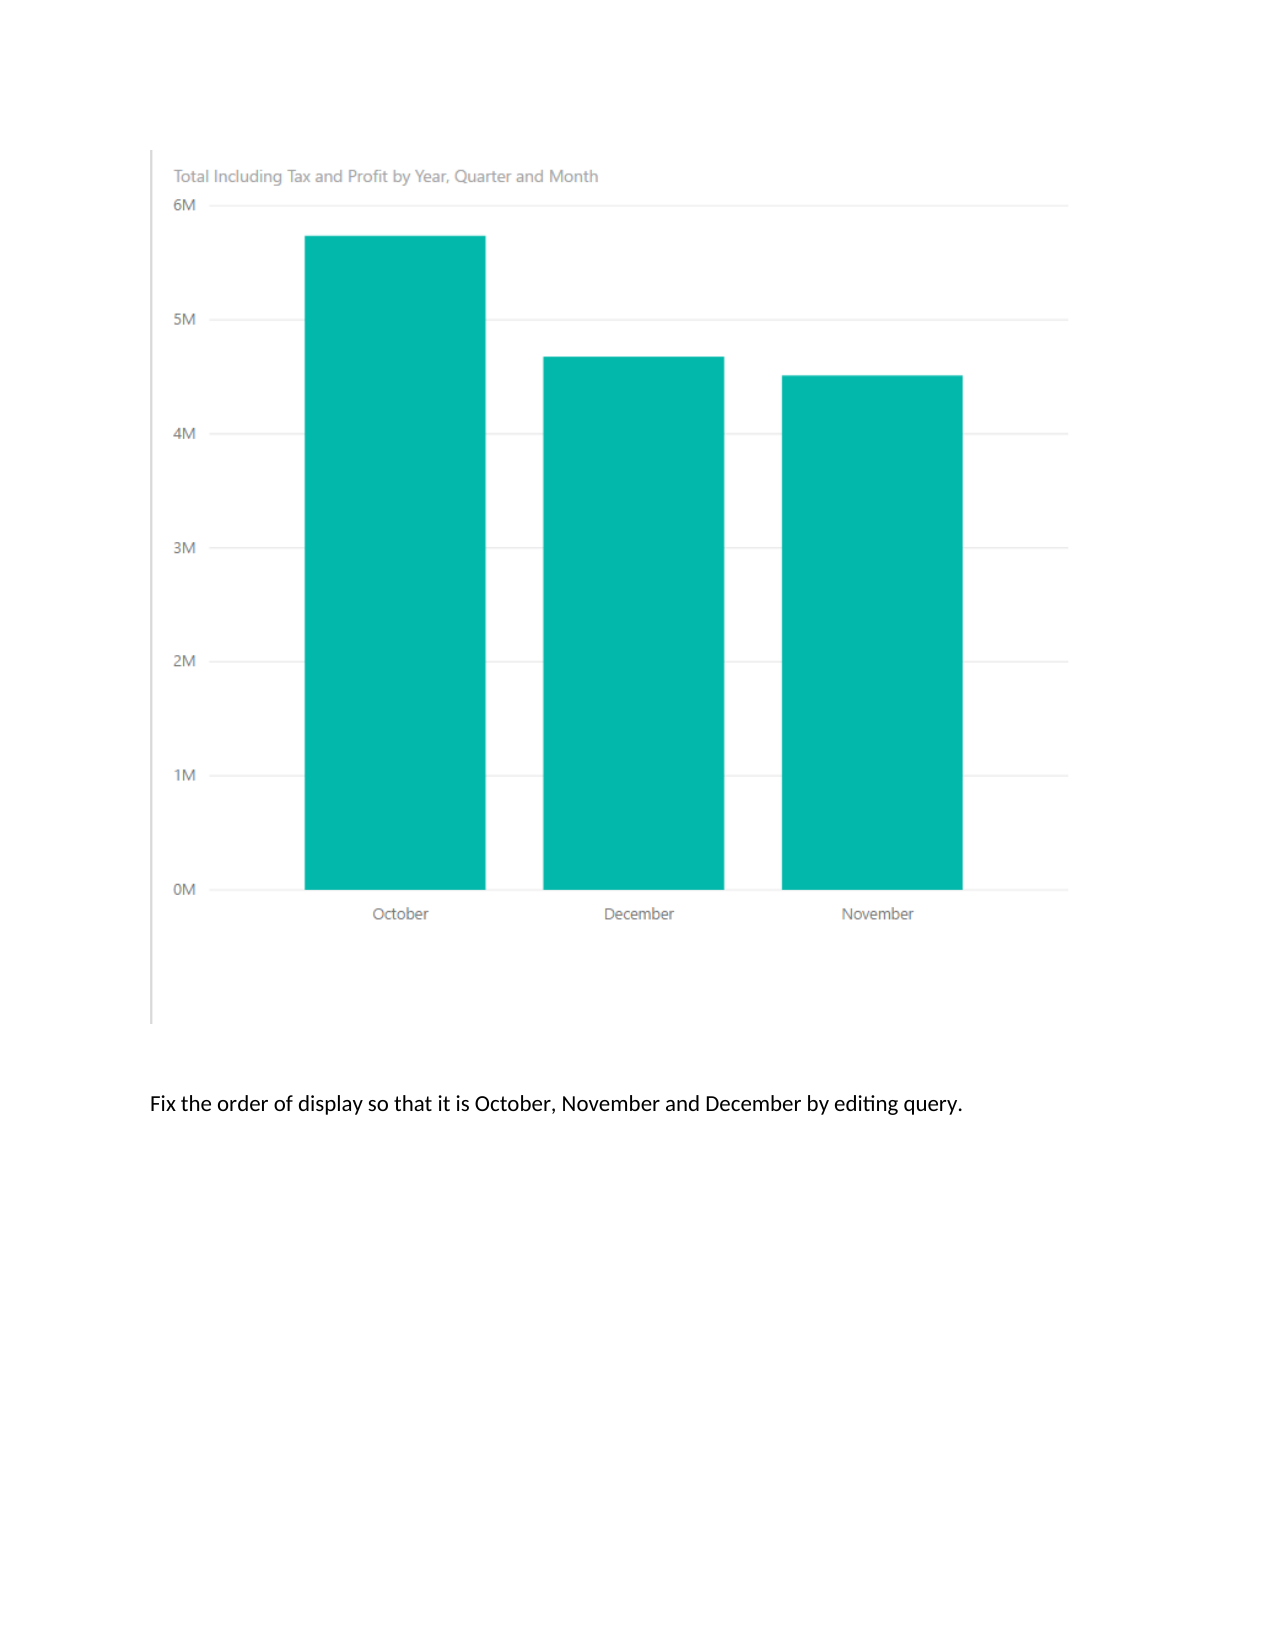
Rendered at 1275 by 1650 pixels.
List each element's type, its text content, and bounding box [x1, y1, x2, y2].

text Fix the order of display so that it is October, November and December by editing query. [150, 1089, 1125, 1117]
picture [150, 150, 1125, 1024]
